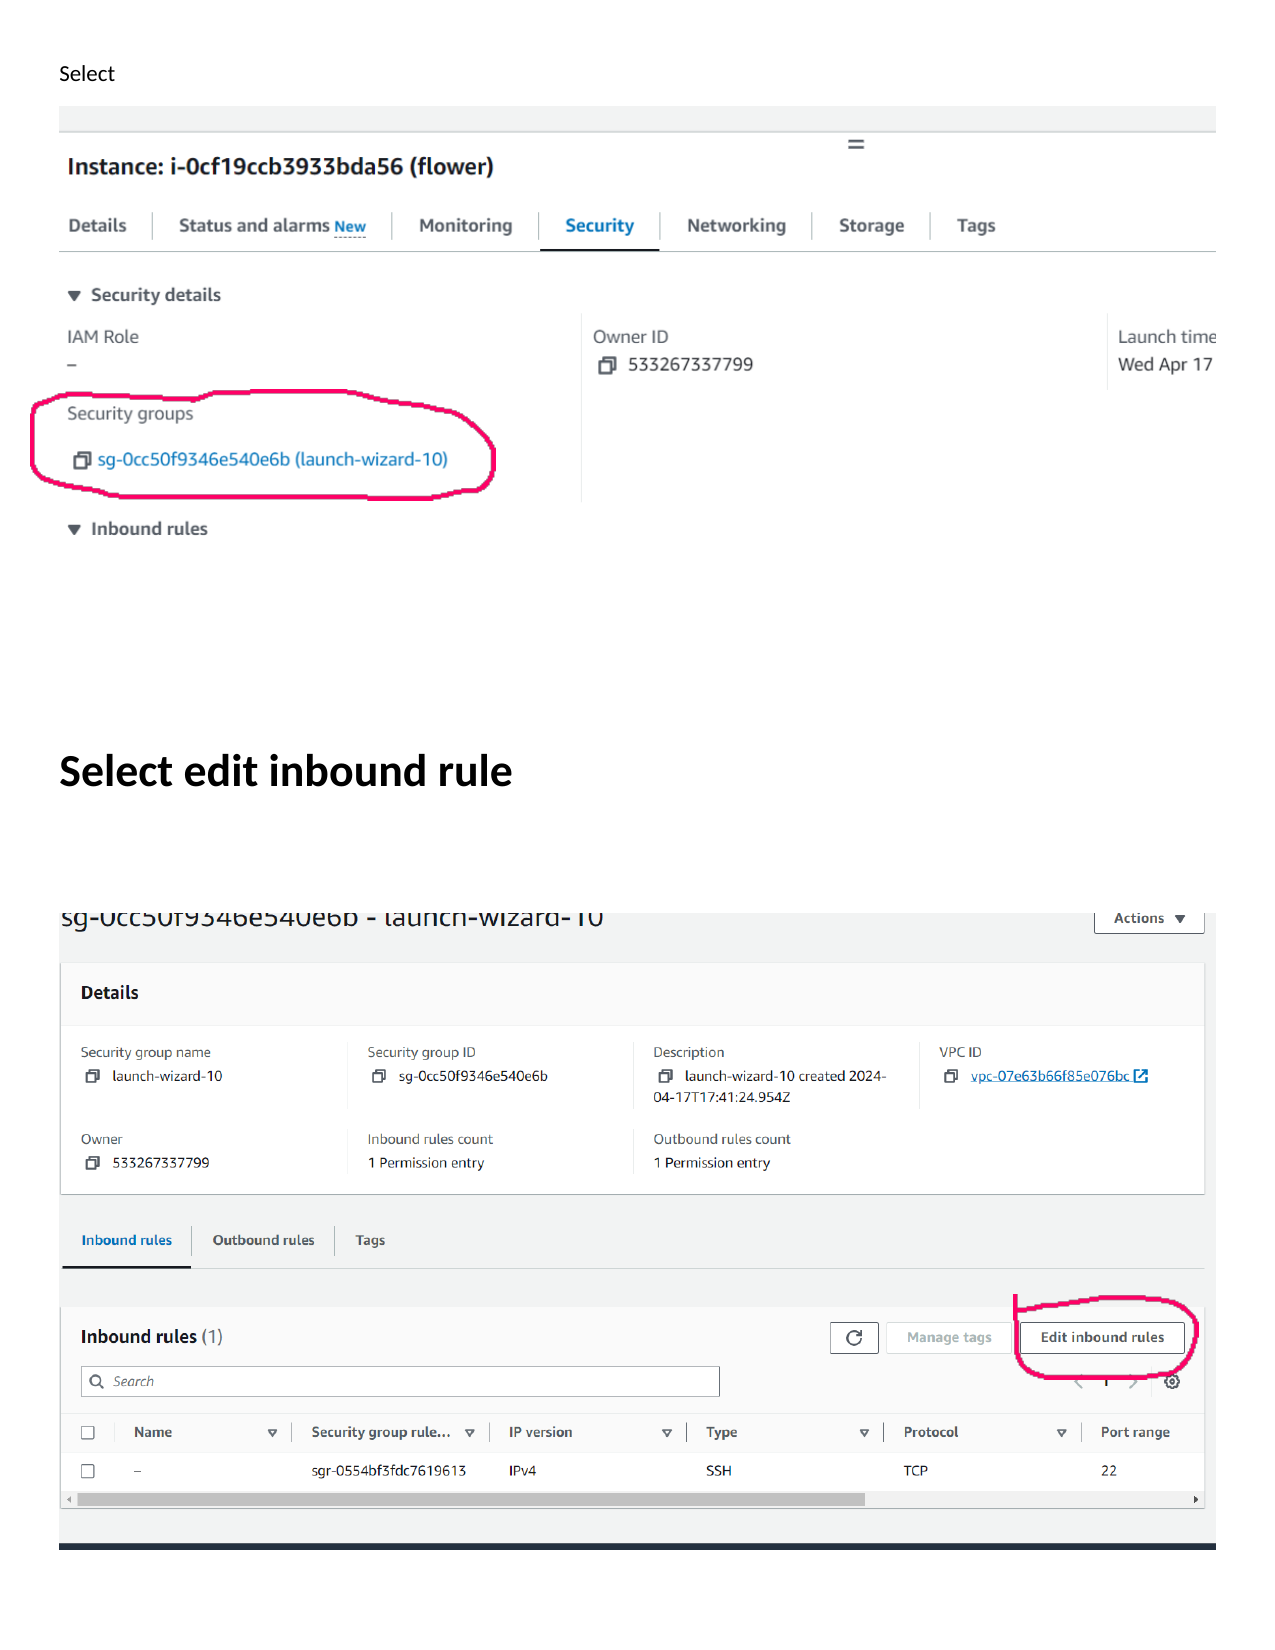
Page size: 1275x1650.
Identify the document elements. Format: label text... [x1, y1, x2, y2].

picture [59, 913, 1216, 1550]
picture [30, 106, 1216, 536]
text Select [59, 59, 1216, 87]
text Select edit inbound rule [59, 742, 1216, 798]
